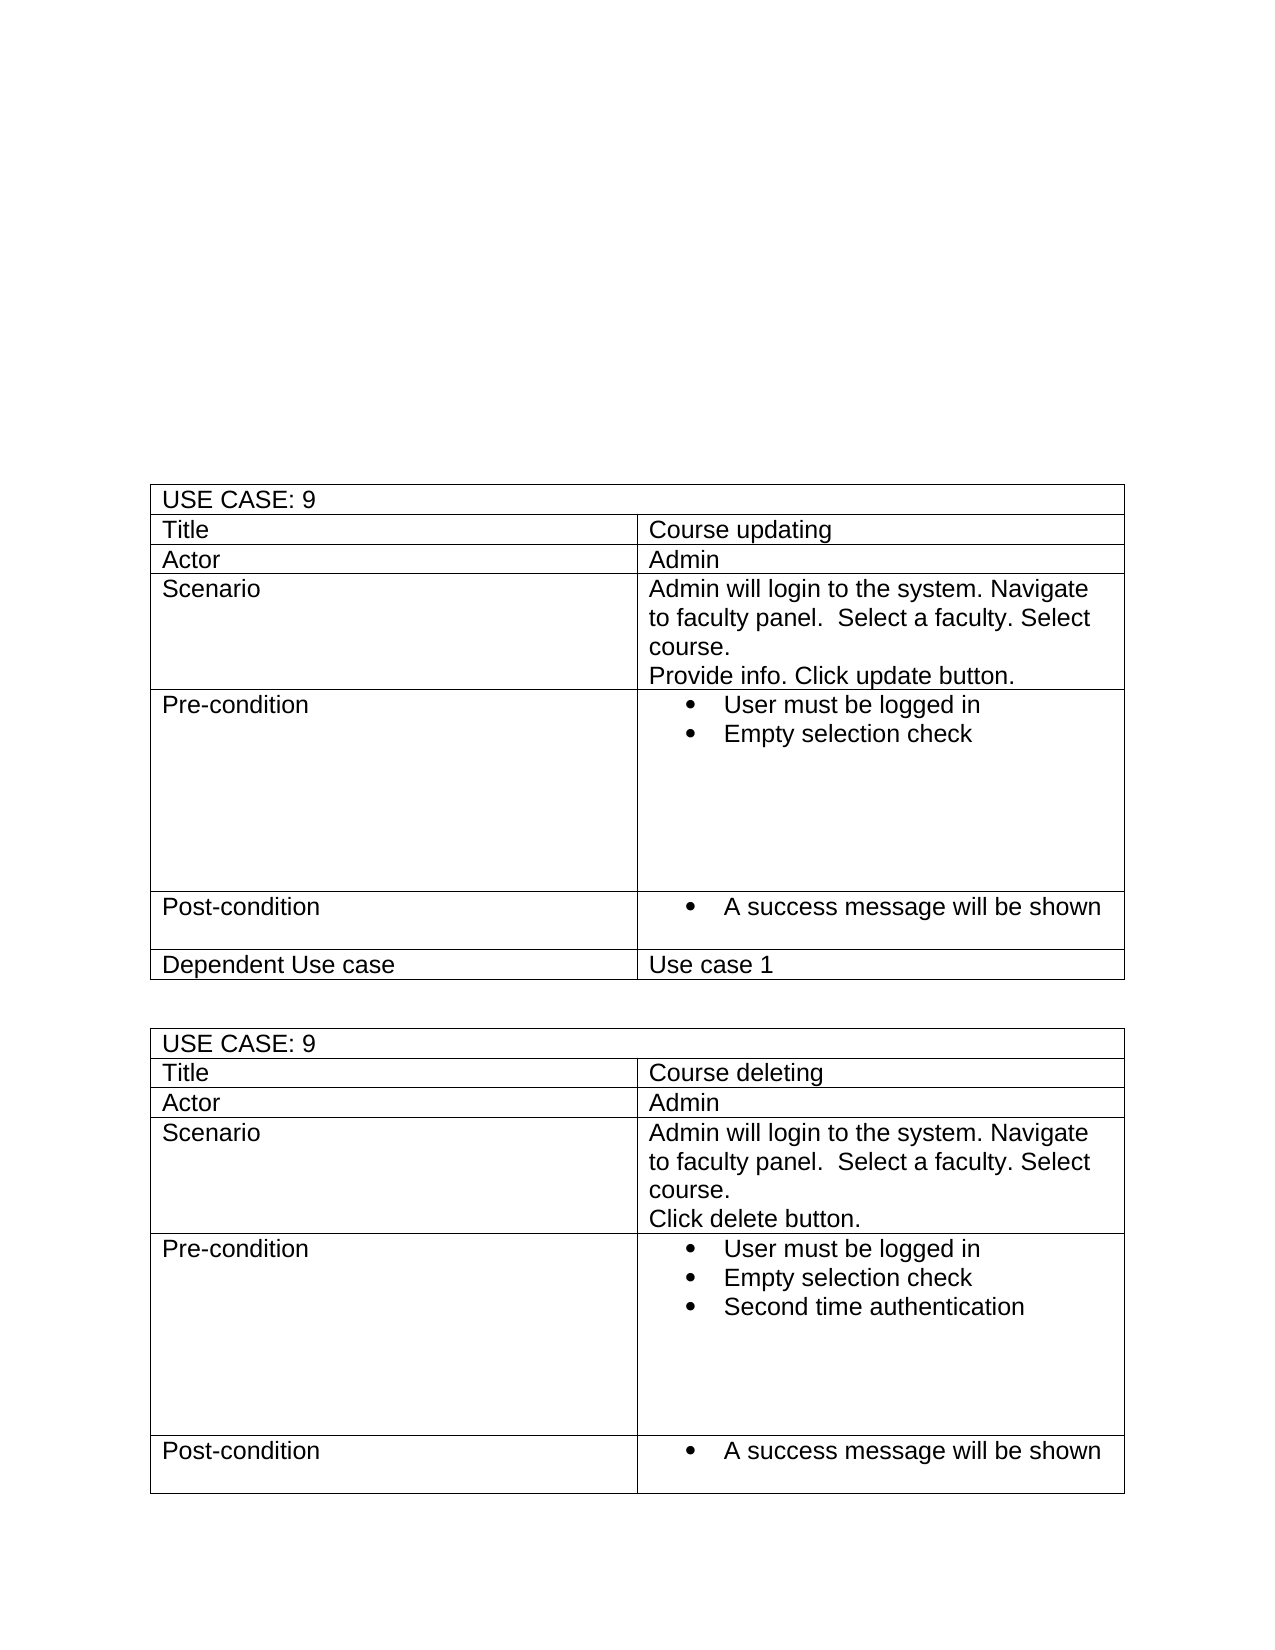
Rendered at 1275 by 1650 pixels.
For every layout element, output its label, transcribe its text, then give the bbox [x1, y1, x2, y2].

table_cell Actor [151, 545, 637, 573]
table_cell Admin [638, 1088, 1124, 1117]
table_cell Admin [638, 545, 1124, 573]
table_cell Title [151, 515, 637, 543]
table_cell A success message will be shown [638, 892, 1124, 949]
table_cell Title [151, 1059, 637, 1087]
table_cell Use case 1 [638, 950, 1124, 979]
table_cell Admin will login to the system. Navigate to faculty panel. Select a faculty. Select course. Provide info. Click update button. [638, 574, 1124, 689]
table_cell Pre-condition [151, 690, 637, 891]
table_cell Course updating [638, 515, 1124, 543]
table_header USE CASE: 9 [151, 485, 1124, 514]
table_cell Scenario [151, 1118, 637, 1233]
table_cell Actor [151, 1088, 637, 1117]
table_cell Scenario [151, 574, 637, 689]
table_header USE CASE: 9 [151, 1029, 1124, 1057]
table_cell Post-condition [151, 1436, 637, 1493]
table_cell User must be logged in Empty selection check [638, 690, 1124, 891]
table_cell A success message will be shown [638, 1436, 1124, 1493]
table_cell Admin will login to the system. Navigate to faculty panel. Select a faculty. Select course. Click delete button. [638, 1118, 1124, 1233]
table_cell Pre-condition [151, 1234, 637, 1435]
table_cell Course deleting [638, 1059, 1124, 1087]
table_cell Dependent Use case [151, 950, 637, 979]
table_cell User must be logged in Empty selection check Second time authentication [638, 1234, 1124, 1435]
table_cell Post-condition [151, 892, 637, 949]
